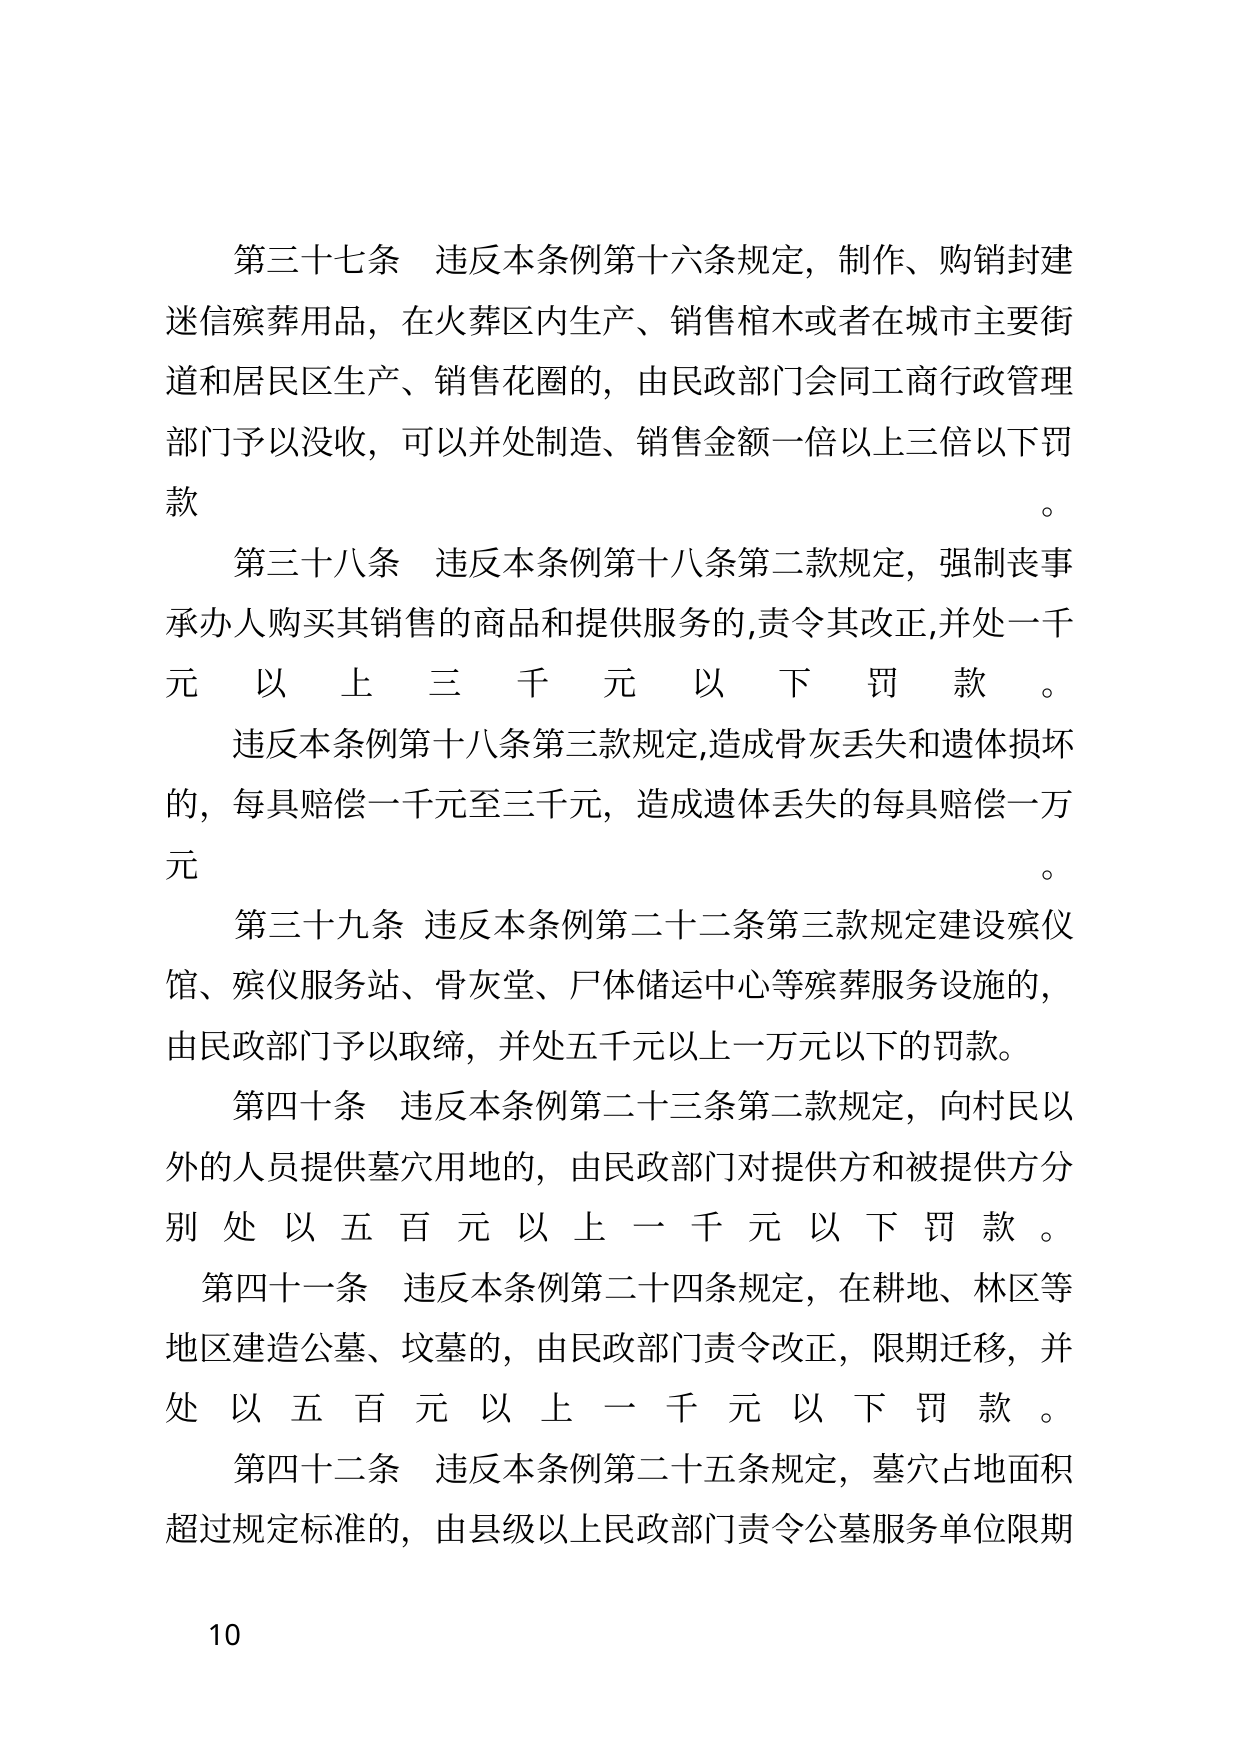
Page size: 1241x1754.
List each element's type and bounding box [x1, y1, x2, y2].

text [165, 224, 1075, 1070]
text [165, 1070, 1075, 1554]
